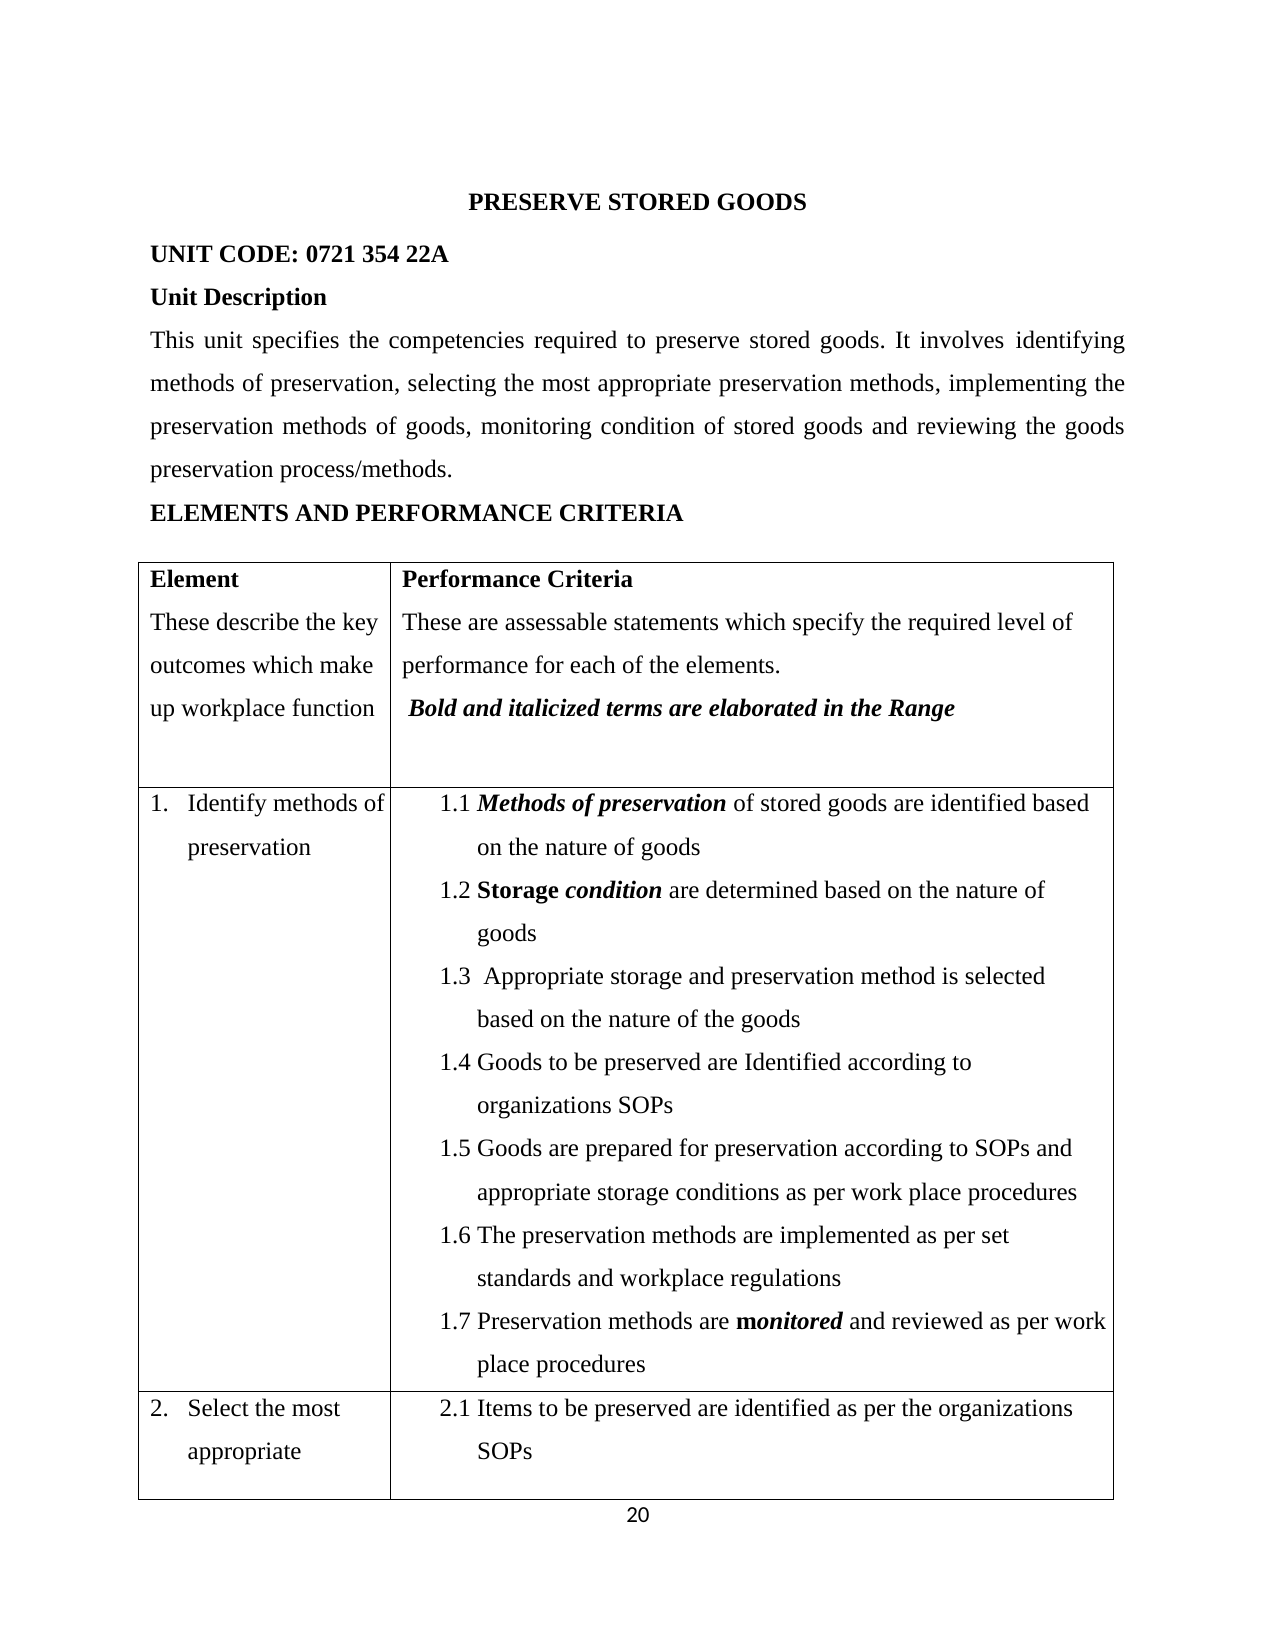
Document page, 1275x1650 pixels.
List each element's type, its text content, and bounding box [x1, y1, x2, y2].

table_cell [391, 1392, 1113, 1499]
table_header Element These describe the key outcomes which make up workplace function [139, 563, 390, 787]
table_cell Identify methods of preservation [139, 788, 390, 1391]
text Unit Description [150, 282, 1125, 311]
text PRESERVE STORED GOODS [150, 187, 1125, 216]
table_cell Methods of preservation of stored goods are identified based on the nature of goods Storage condition are determined based on the nature of goods Appropriate storage and preservation method is selected based on the nature of the goods Goods to be preserved are Identified according to organizations SOPs Goods are prepared for preservation according to SOPs and appropriate storage conditions as per work place procedures The preservation methods are implemented as per set standards and workplace regulations Preservation methods are monitored and reviewed as per work place procedures [391, 788, 1113, 1391]
table_header Performance Criteria These are assessable statements which specify the required level of performance for each of the elements. Bold and italicized terms are elaborated in the Range [391, 563, 1113, 787]
text UNIT CODE: 0721 354 22A [150, 239, 1125, 268]
text This unit specifies the competencies required to preserve stored goods. It involves identifying methods of preservation, selecting the most appropriate preservation methods, implementing the preservation methods of goods, monitoring condition of stored goods and reviewing the goods preservation process/methods. [150, 325, 1125, 483]
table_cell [139, 1392, 390, 1499]
text ELEMENTS AND PERFORMANCE CRITERIA [150, 498, 1125, 526]
